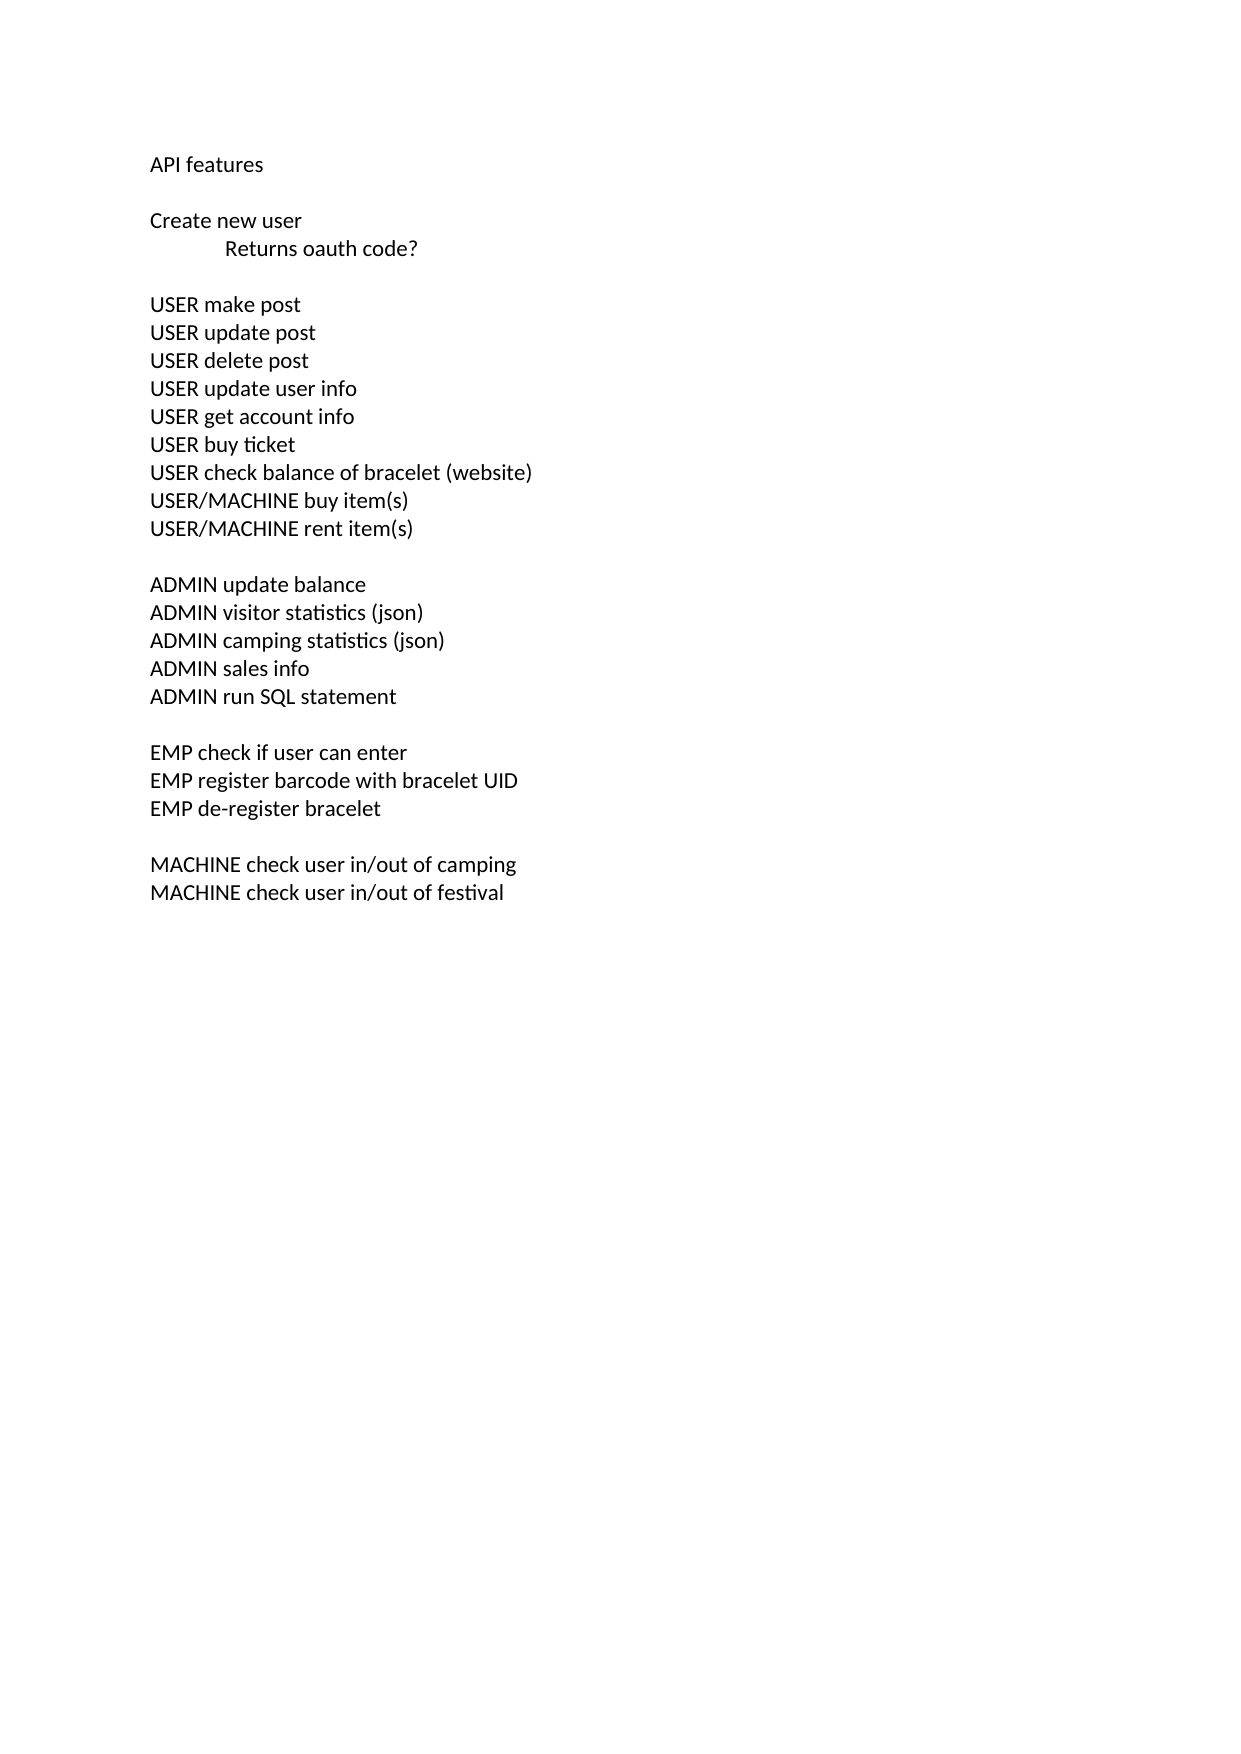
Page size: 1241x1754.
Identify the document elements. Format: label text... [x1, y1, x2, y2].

text ADMIN camping statistics (json) [150, 626, 1090, 654]
text MACHINE check user in/out of festival [150, 878, 1090, 907]
text MACHINE check user in/out of camping [150, 851, 1090, 878]
text USER/MACHINE buy item(s) [150, 486, 1090, 514]
text USER update user info [150, 374, 1090, 402]
text EMP check if user can enter [150, 738, 1090, 766]
text Create new user [150, 206, 1090, 234]
text ADMIN run SQL statement [150, 682, 1090, 710]
text USER update post [150, 318, 1090, 346]
text ADMIN sales info [150, 654, 1090, 682]
text EMP register barcode with bracelet UID [150, 766, 1090, 794]
text USER check balance of bracelet (website) [150, 458, 1090, 486]
text USER get account info [150, 402, 1090, 430]
text USER buy ticket [150, 430, 1090, 458]
text EMP de-register bracelet [150, 794, 1090, 822]
text USER delete post [150, 346, 1090, 374]
text ADMIN update balance [150, 570, 1090, 598]
text Returns oauth code? [150, 234, 1090, 262]
text USER/MACHINE rent item(s) [150, 514, 1090, 542]
text USER make post [150, 290, 1090, 318]
text API features [150, 150, 1090, 178]
text ADMIN visitor statistics (json) [150, 598, 1090, 626]
